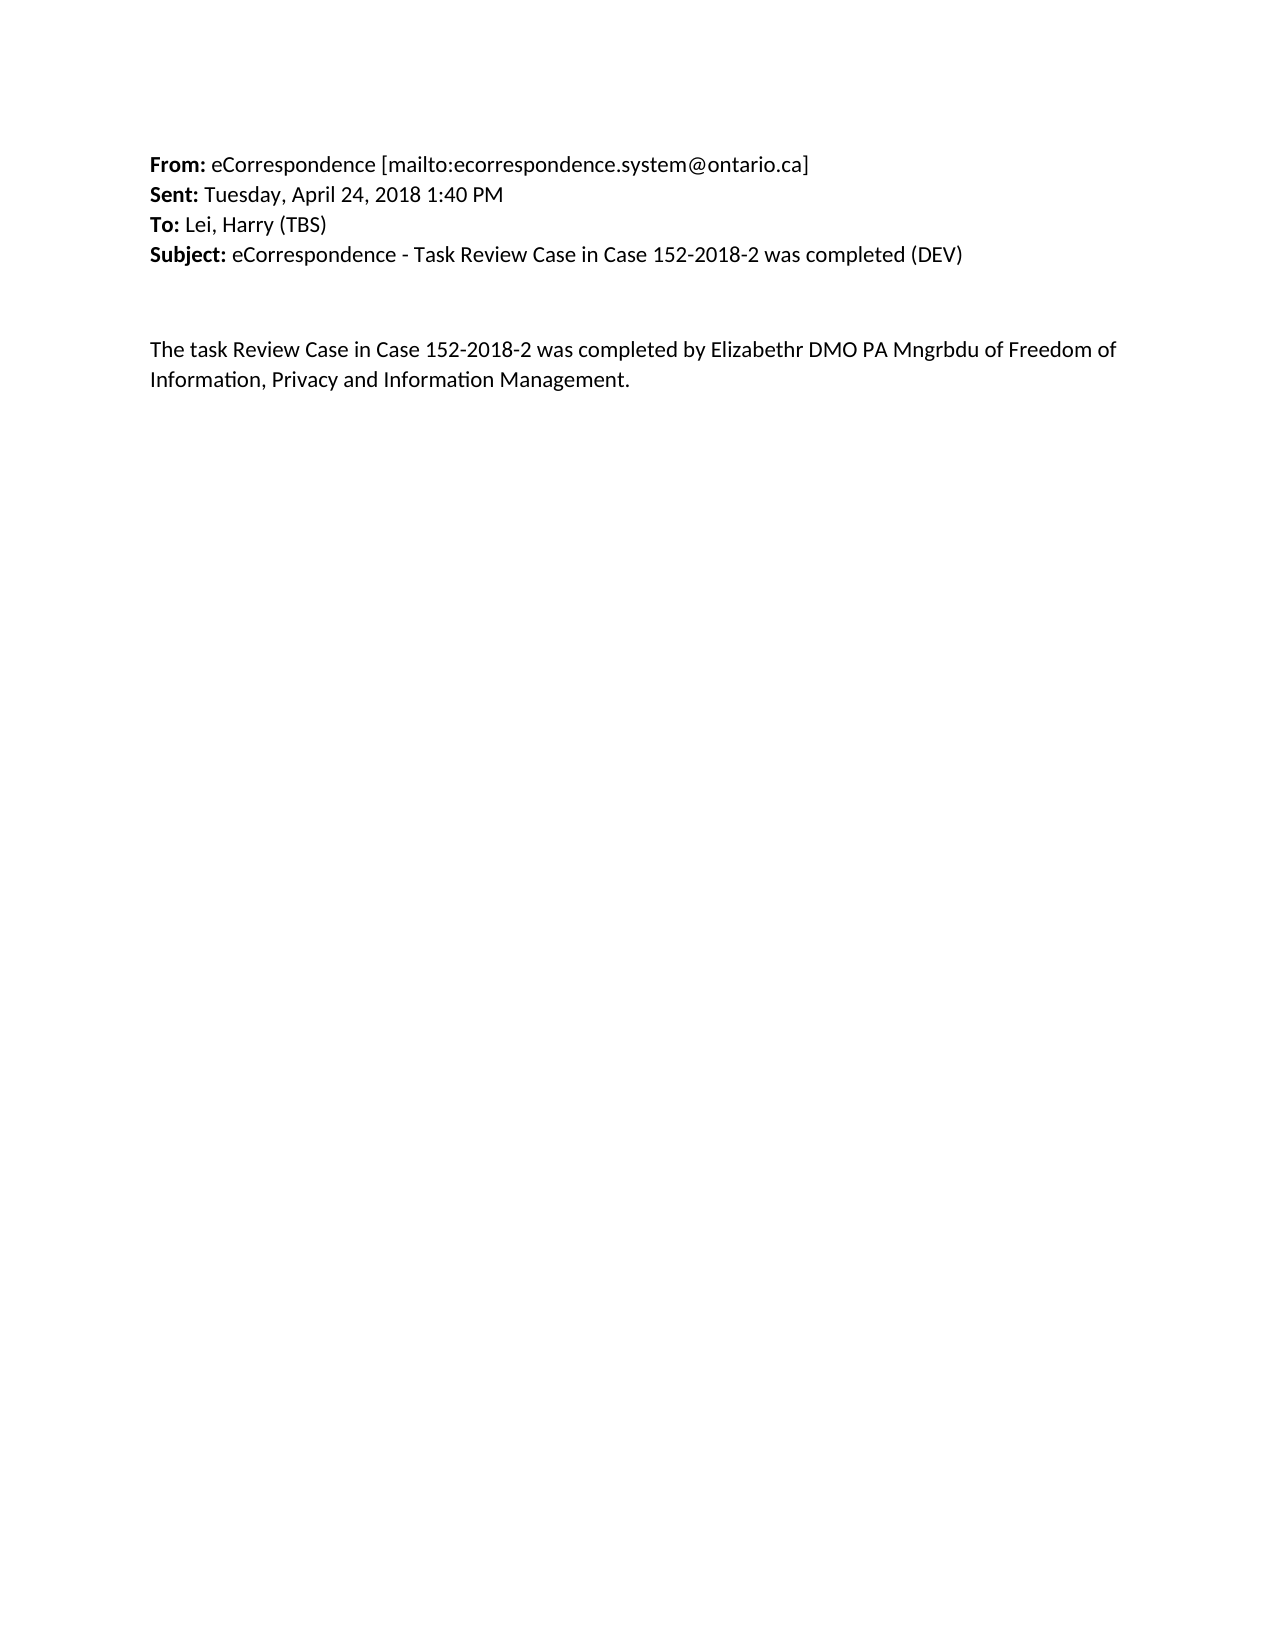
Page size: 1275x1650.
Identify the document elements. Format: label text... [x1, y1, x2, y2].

text The task Review Case in Case 152-2018-2 was completed by Elizabethr DMO PA Mngrbdu of Freedom of Information, Privacy and Information Management. [150, 335, 1125, 393]
text From: eCorrespondence [mailto:ecorrespondence.system@ontario.ca] Sent: Tuesday, April 24, 2018 1:40 PM To: Lei, Harry (TBS) Subject: eCorrespondence - Task Review Case in Case 152-2018-2 was completed (DEV) [150, 150, 1125, 269]
